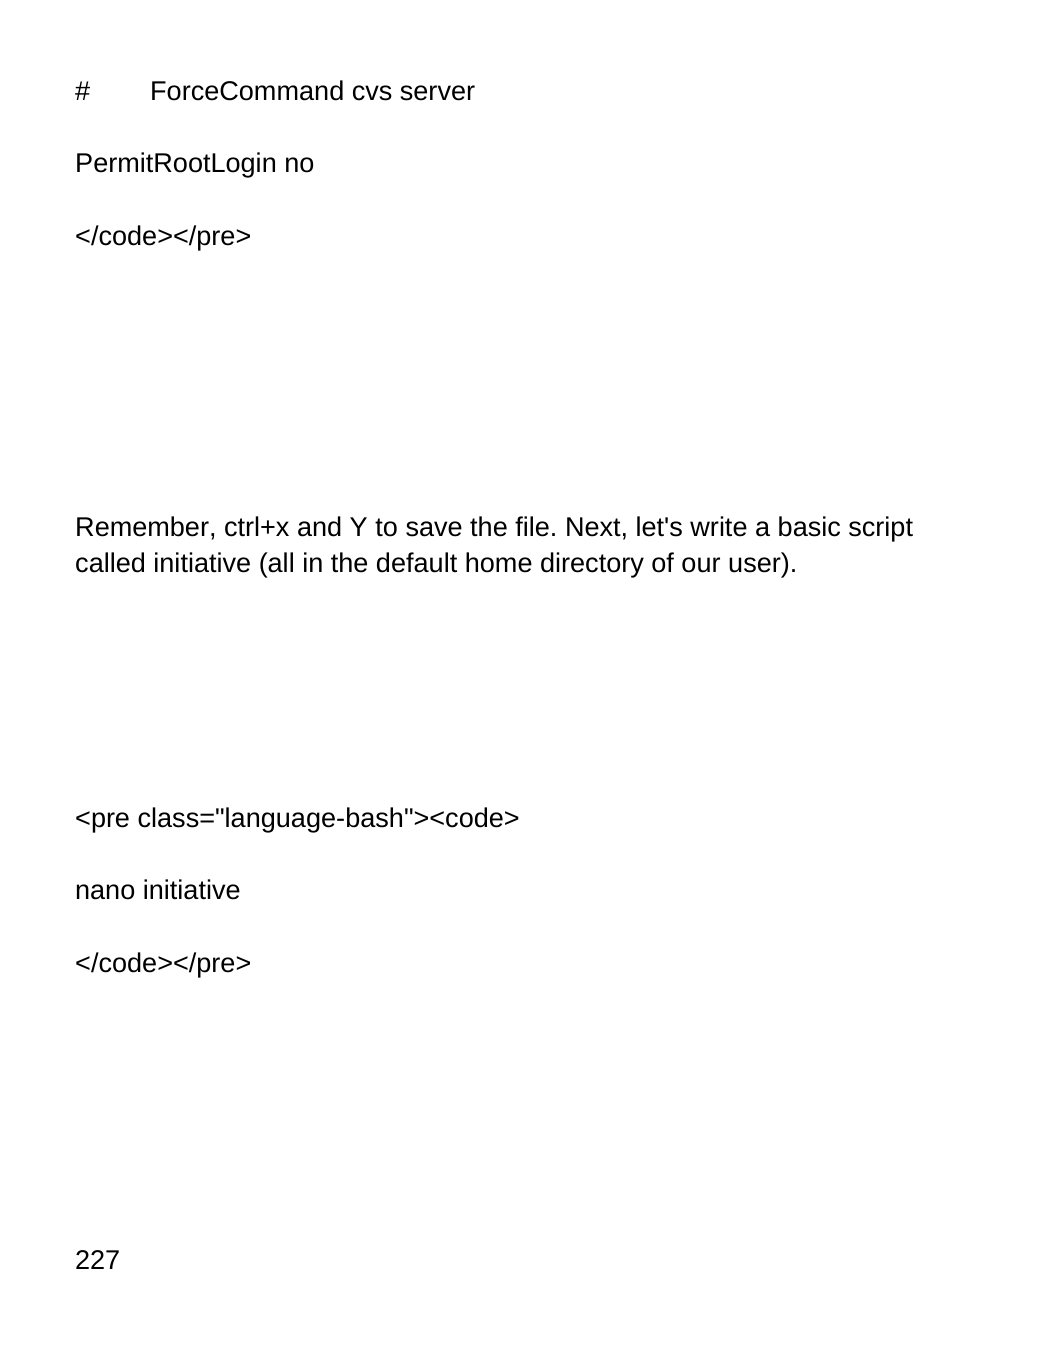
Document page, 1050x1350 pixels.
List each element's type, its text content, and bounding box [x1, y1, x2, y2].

text # ForceCommand cvs server [75, 75, 975, 142]
text </code></pre> [75, 947, 975, 978]
text <pre class="language-bash"><code> [75, 802, 975, 869]
text PermitRootLogin no [75, 147, 975, 215]
text Remember, ctrl+x and Y to save the file. Next, let's write a basic script called initiative (all in the default home directory of our user). [75, 511, 975, 614]
text </code></pre> [75, 220, 975, 251]
text nano initiative [75, 874, 975, 942]
